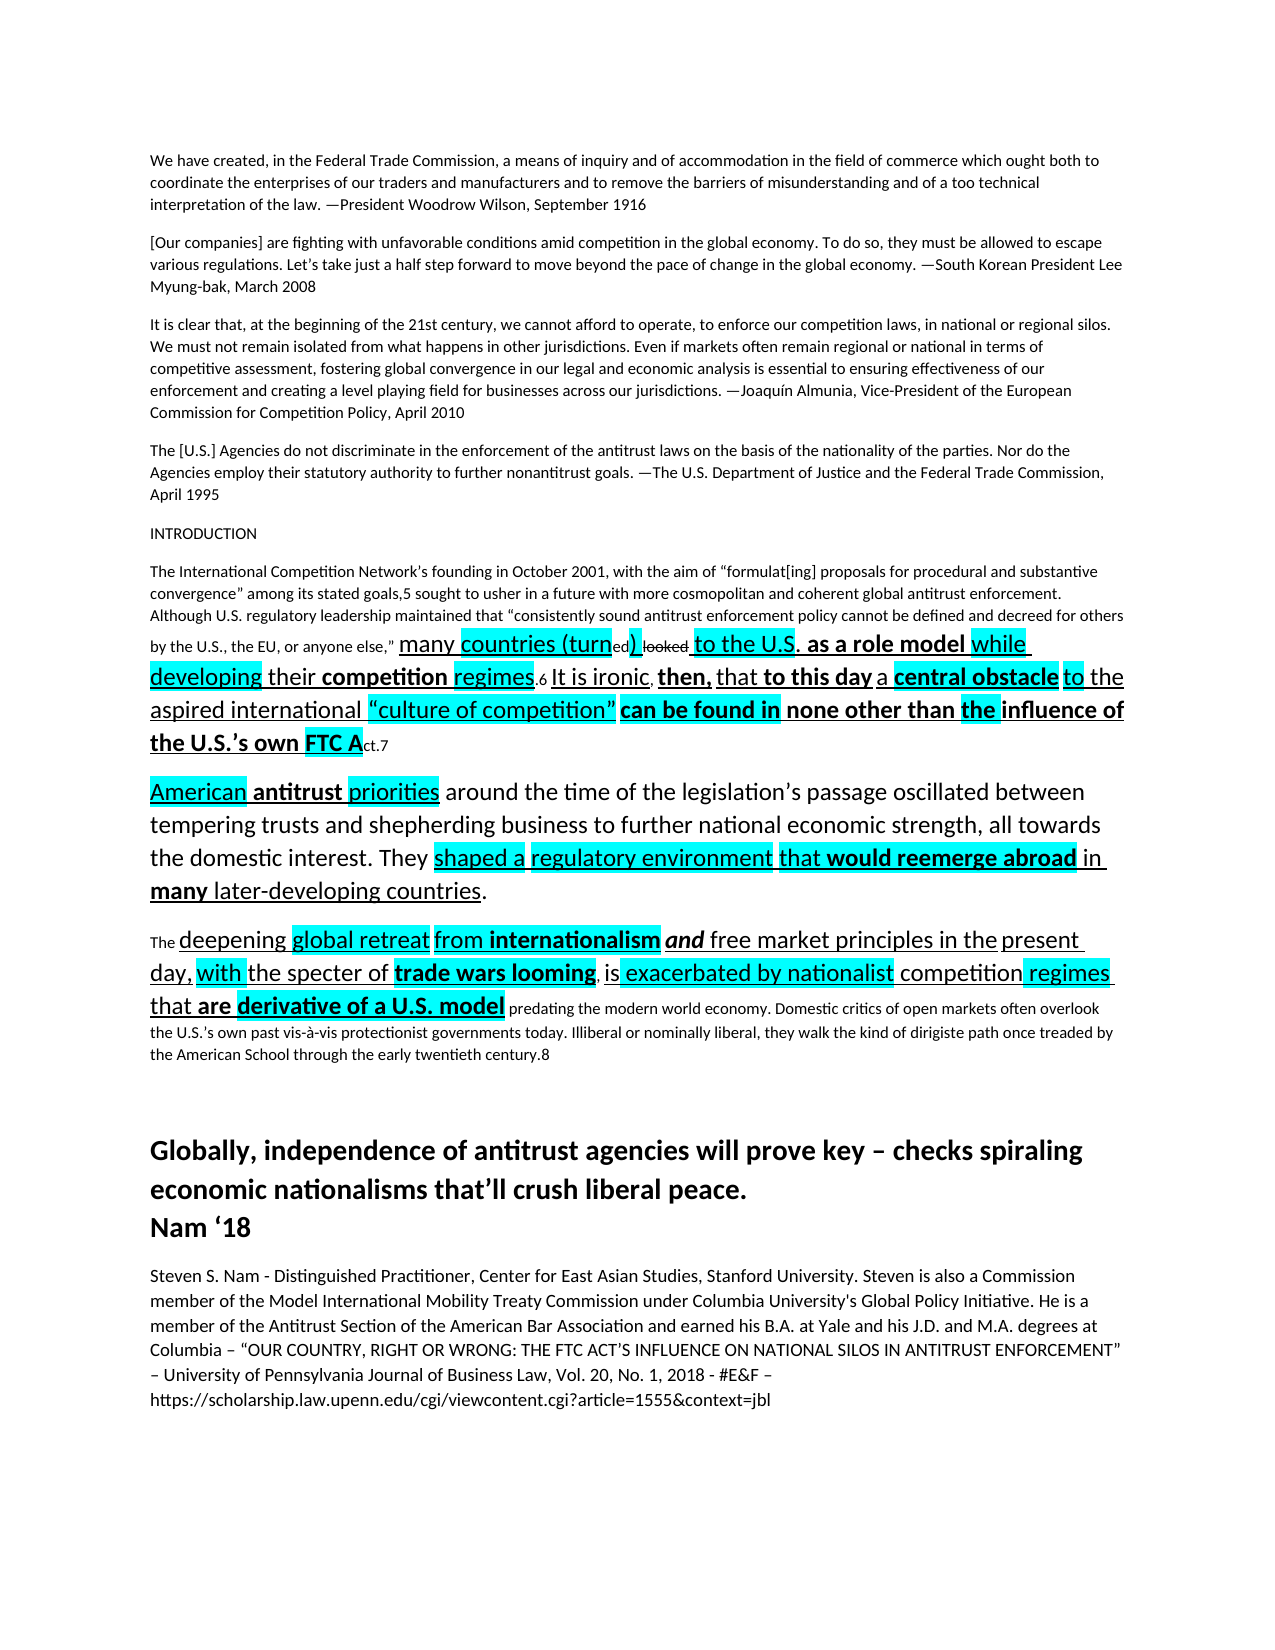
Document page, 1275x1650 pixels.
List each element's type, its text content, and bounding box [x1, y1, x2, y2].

text [Our companies] are fighting with unfavorable conditions amid competition in the global economy. To do so, they must be allowed to escape various regulations. Let’s take just a half step forward to move beyond the pace of change in the global economy. —South Korean President Lee Myung-bak, March 2008 [150, 232, 1125, 296]
text The deepening global retreat from internationalism and free market principles in the present day, with the specter of trade wars looming, is exacerbated by nationalist competition regimes that are derivative of a U.S. model predating the modern world economy. Domestic critics of open markets often overlook the U.S.’s own past vis-à-vis protectionist governments today. Illiberal or nominally liberal, they walk the kind of dirigiste path once treaded by the American School through the early twentieth century.8 [150, 924, 1125, 1065]
text American antitrust priorities around the time of the legislation’s passage oscillated between tempering trusts and shepherding business to further national economic strength, all towards the domestic interest. They shaped a regulatory environment that would reemerge abroad in many later-developing countries. [150, 776, 1125, 906]
text Nam ‘18 [150, 1209, 1125, 1245]
text Globally, independence of antitrust agencies will prove key – checks spiraling economic nationalisms that’ll crush liberal peace. [150, 1132, 1125, 1207]
text Steven S. Nam - Distinguished Practitioner, Center for East Asian Studies, Stanford University. Steven is also a Commission member of the Model International Mobility Treaty Commission under Columbia University's Global Policy Initiative. He is a member of the Antitrust Section of the American Bar Association and earned his B.A. at Yale and his J.D. and M.A. degrees at Columbia – “OUR COUNTRY, RIGHT OR WRONG: THE FTC ACT’S INFLUENCE ON NATIONAL SILOS IN ANTITRUST ENFORCEMENT” – University of Pennsylvania Journal of Business Law, Vol. 20, No. 1, 2018 - #E&F – https://scholarship.law.upenn.edu/cgi/viewcontent.cgi?article=1555&context=jbl [150, 1264, 1125, 1411]
text We have created, in the Federal Trade Commission, a means of inquiry and of accommodation in the field of commerce which ought both to coordinate the enterprises of our traders and manufacturers and to remove the barriers of misunderstanding and of a too technical interpretation of the law. —President Woodrow Wilson, September 1916 [150, 150, 1125, 214]
text INTRODUCTION [150, 523, 1125, 543]
text It is clear that, at the beginning of the 21st century, we cannot afford to operate, to enforce our competition laws, in national or regional silos. We must not remain isolated from what happens in other jurisdictions. Even if markets often remain regional or national in terms of competitive assessment, fostering global convergence in our legal and economic analysis is essential to ensuring effectiveness of our enforcement and creating a level playing field for businesses across our jurisdictions. —Joaquín Almunia, Vice-President of the European Commission for Competition Policy, April 2010 [150, 314, 1125, 422]
text The [U.S.] Agencies do not discriminate in the enforcement of the antitrust laws on the basis of the nationality of the parties. Nor do the Agencies employ their statutory authority to further nonantitrust goals. —The U.S. Department of Justice and the Federal Trade Commission, April 1995 [150, 441, 1125, 505]
text The International Competition Network’s founding in October 2001, with the aim of “formulat[ing] proposals for procedural and substantive convergence” among its stated goals,5 sought to usher in a future with more cosmopolitan and coherent global antitrust enforcement. Although U.S. regulatory leadership maintained that “consistently sound antitrust enforcement policy cannot be defined and decreed for others by the U.S., the EU, or anyone else,” many countries (turned) looked to the U.S. as a role model while developing their competition regimes.6 It is ironic, then, that to this day a central obstacle to the aspired international “culture of competition” can be found in none other than the influence of the U.S.’s own FTC Act.7 [150, 561, 1125, 757]
